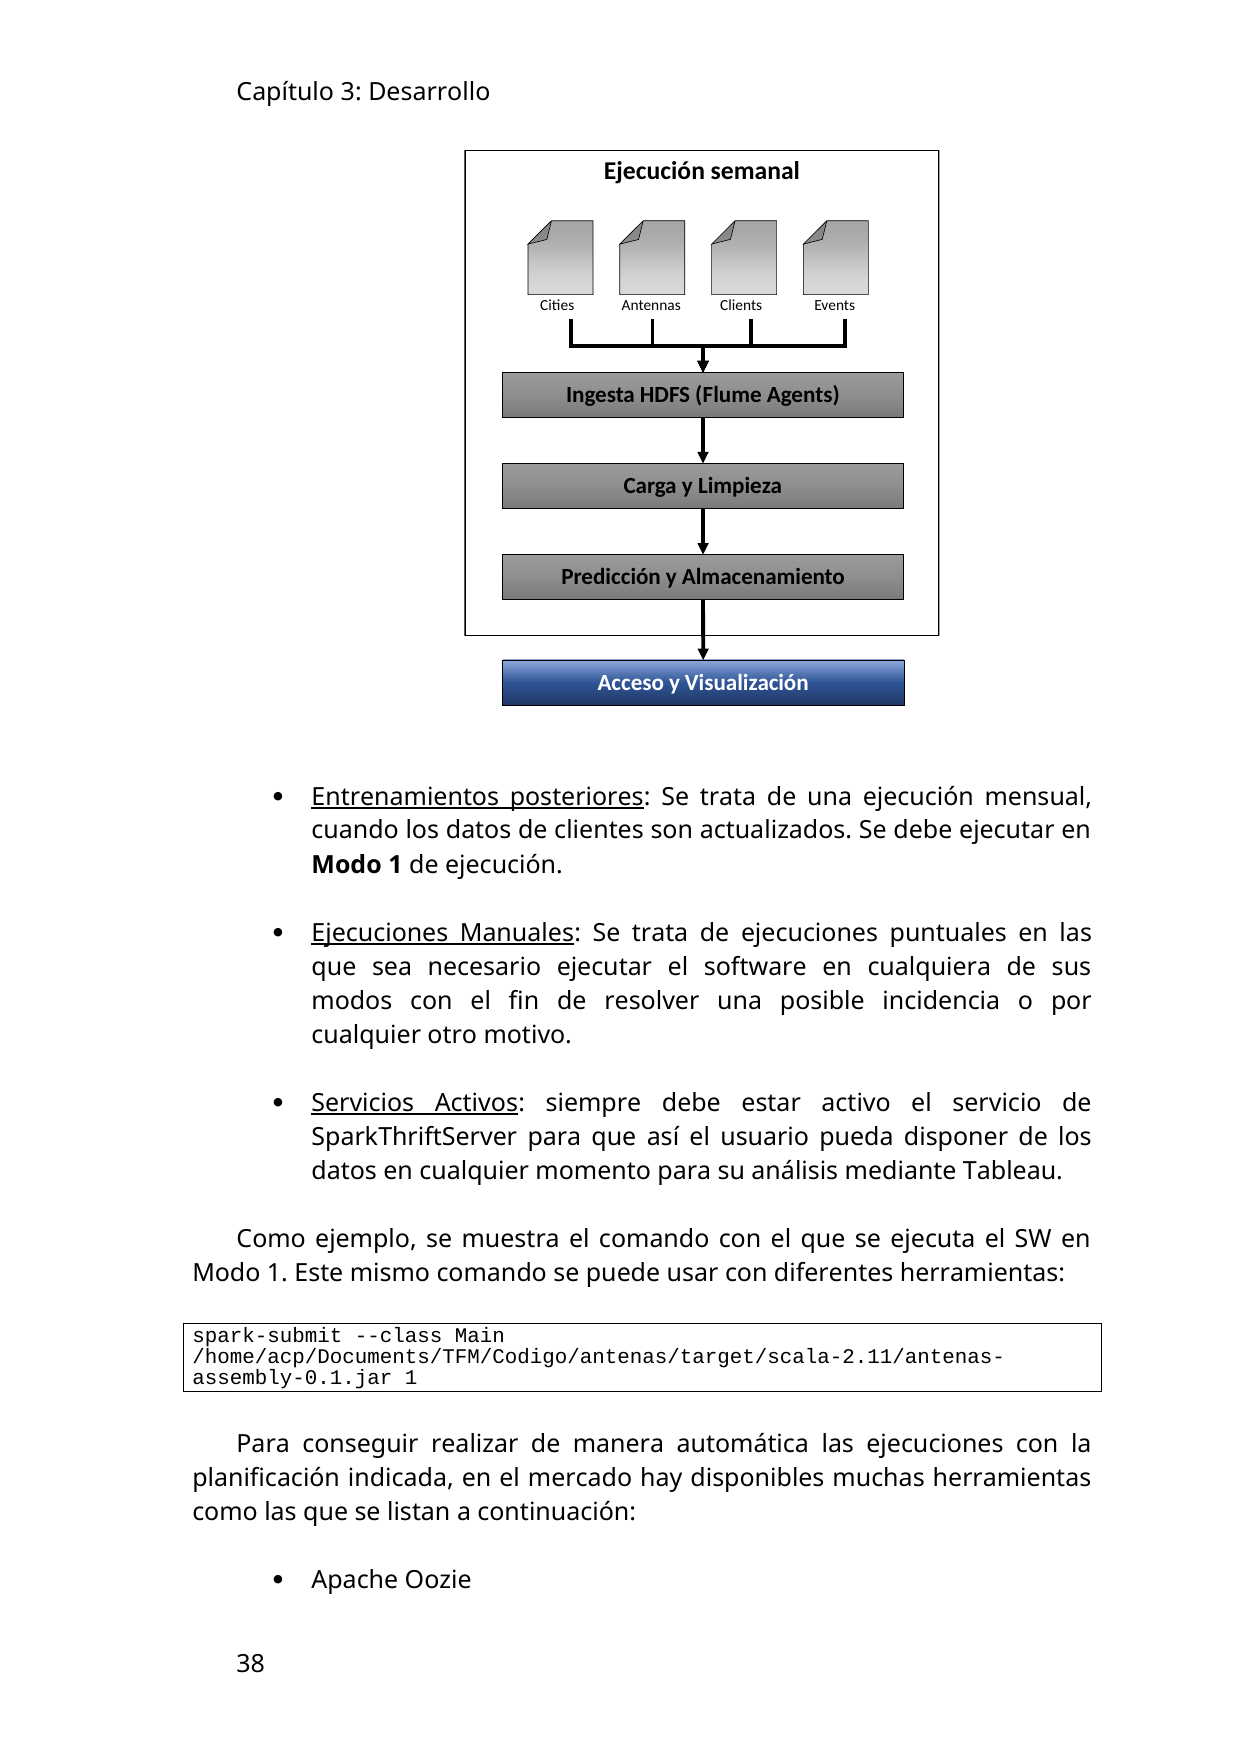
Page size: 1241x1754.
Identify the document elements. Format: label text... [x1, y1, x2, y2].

text Para conseguir realizar de manera automática las ejecuciones con la planificación indicada, en el mercado hay disponibles muchas herramientas como las que se listan a continuación: [192, 1426, 1092, 1528]
text spark-submit --class Main /home/acp/Documents/TFM/Codigo/antenas/target/scala-2.11/antenas-assembly-0.1.jar 1 [184, 1324, 1101, 1391]
list Servicios Activos: siempre debe estar activo el servicio de SparkThriftServer para que así el usuario pueda disponer de los datos en cualquier momento para su análisis mediante Tableau. [274, 1085, 1092, 1187]
list Ejecuciones Manuales: Se trata de ejecuciones puntuales en las que sea necesario ejecutar el software en cualquiera de sus modos con el fin de resolver una posible incidencia o por cualquier otro motivo. [274, 914, 1092, 1051]
list Entrenamientos posteriores: Se trata de una ejecución mensual, cuando los datos de clientes son actualizados. Se debe ejecutar en Modo 1 de ejecución. [274, 778, 1092, 880]
list Apache Oozie [274, 1562, 1092, 1596]
text Como ejemplo, se muestra el comando con el que se ejecuta el SW en Modo 1. Este mismo comando se puede usar con diferentes herramientas: [192, 1221, 1092, 1289]
